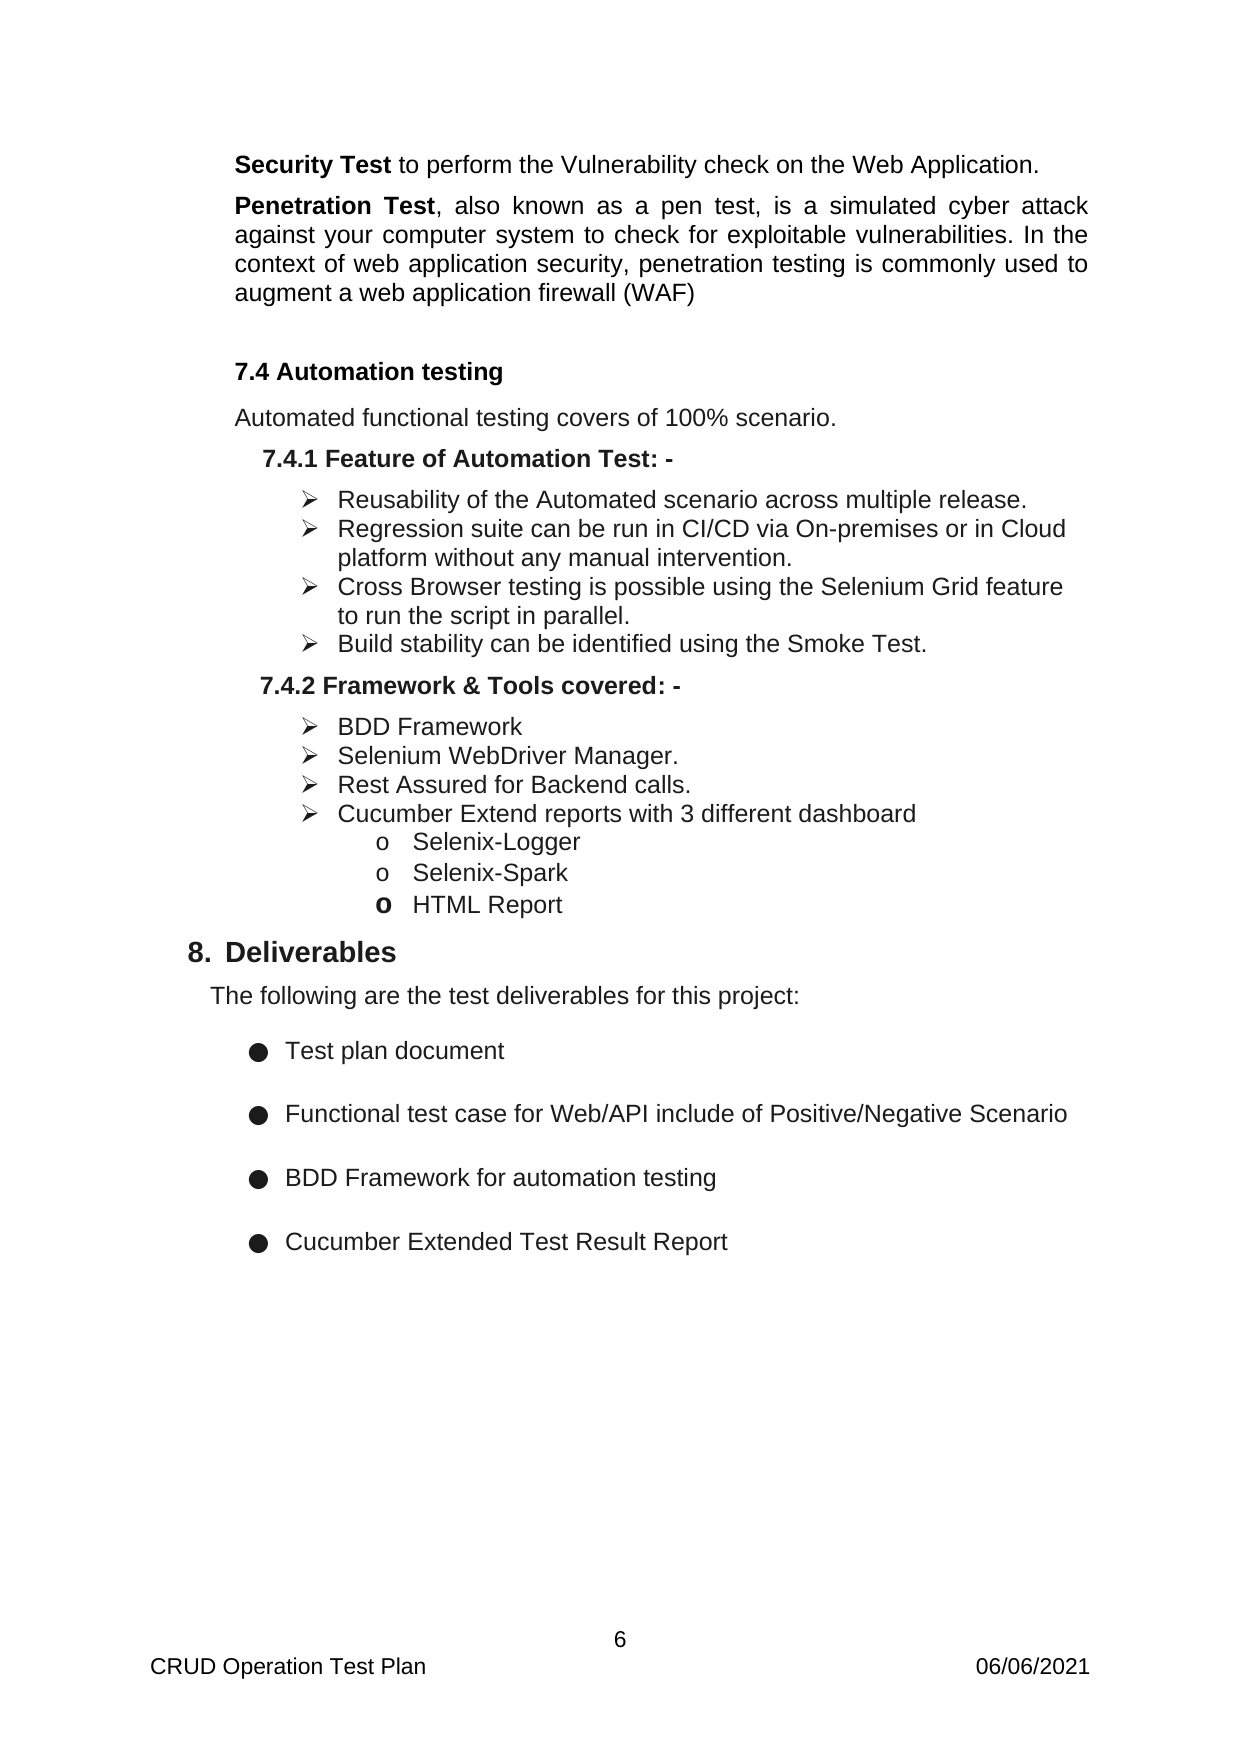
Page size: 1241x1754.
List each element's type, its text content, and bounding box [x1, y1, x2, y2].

list Selenix-Logger [375, 827, 1090, 858]
text The following are the test deliverables for this project: [150, 981, 1090, 1009]
list Selenix-Spark [375, 858, 1090, 889]
list Functional test case for Web/API include of Positive/Negative Scenario [247, 1086, 1090, 1137]
list Test plan document [247, 1022, 1090, 1073]
text 7.4.2 Framework & Tools covered: - [225, 671, 1090, 699]
list Cucumber Extend reports with 3 different dashboard [300, 798, 1090, 827]
list Regression suite can be run in CI/CD via On-premises or in Cloud platform without any manual intervention. [300, 514, 1090, 572]
list BDD Framework [300, 712, 1090, 741]
list HTML Report [375, 889, 1090, 922]
list Cucumber Extended Test Result Report [247, 1213, 1090, 1264]
list Selenium WebDriver Manager. [300, 741, 1090, 770]
list Rest Assured for Backend calls. [300, 770, 1090, 798]
text Automated functional testing covers of 100% scenario. [159, 403, 1090, 432]
text 7.4 Automation testing [159, 357, 1090, 386]
list Reusability of the Automated scenario across multiple release. [300, 485, 1090, 514]
text Penetration Test, also known as a pen test, is a simulated cyber attack against your computer system to check for exploitable vulnerabilities. In the context of web application security, penetration testing is commonly used to augment a web application firewall (WAF) [234, 191, 1090, 306]
list Build stability can be identified using the Smoke Test. [300, 629, 1090, 658]
text Security Test to perform the Vulnerability check on the Web Application. [150, 150, 1090, 179]
list Deliverables [187, 935, 1090, 968]
text 7.4.1 Feature of Automation Test: - [225, 444, 1090, 473]
list BDD Framework for automation testing [247, 1149, 1090, 1201]
list Cross Browser testing is possible using the Selenium Grid feature to run the script in parallel. [300, 572, 1090, 629]
